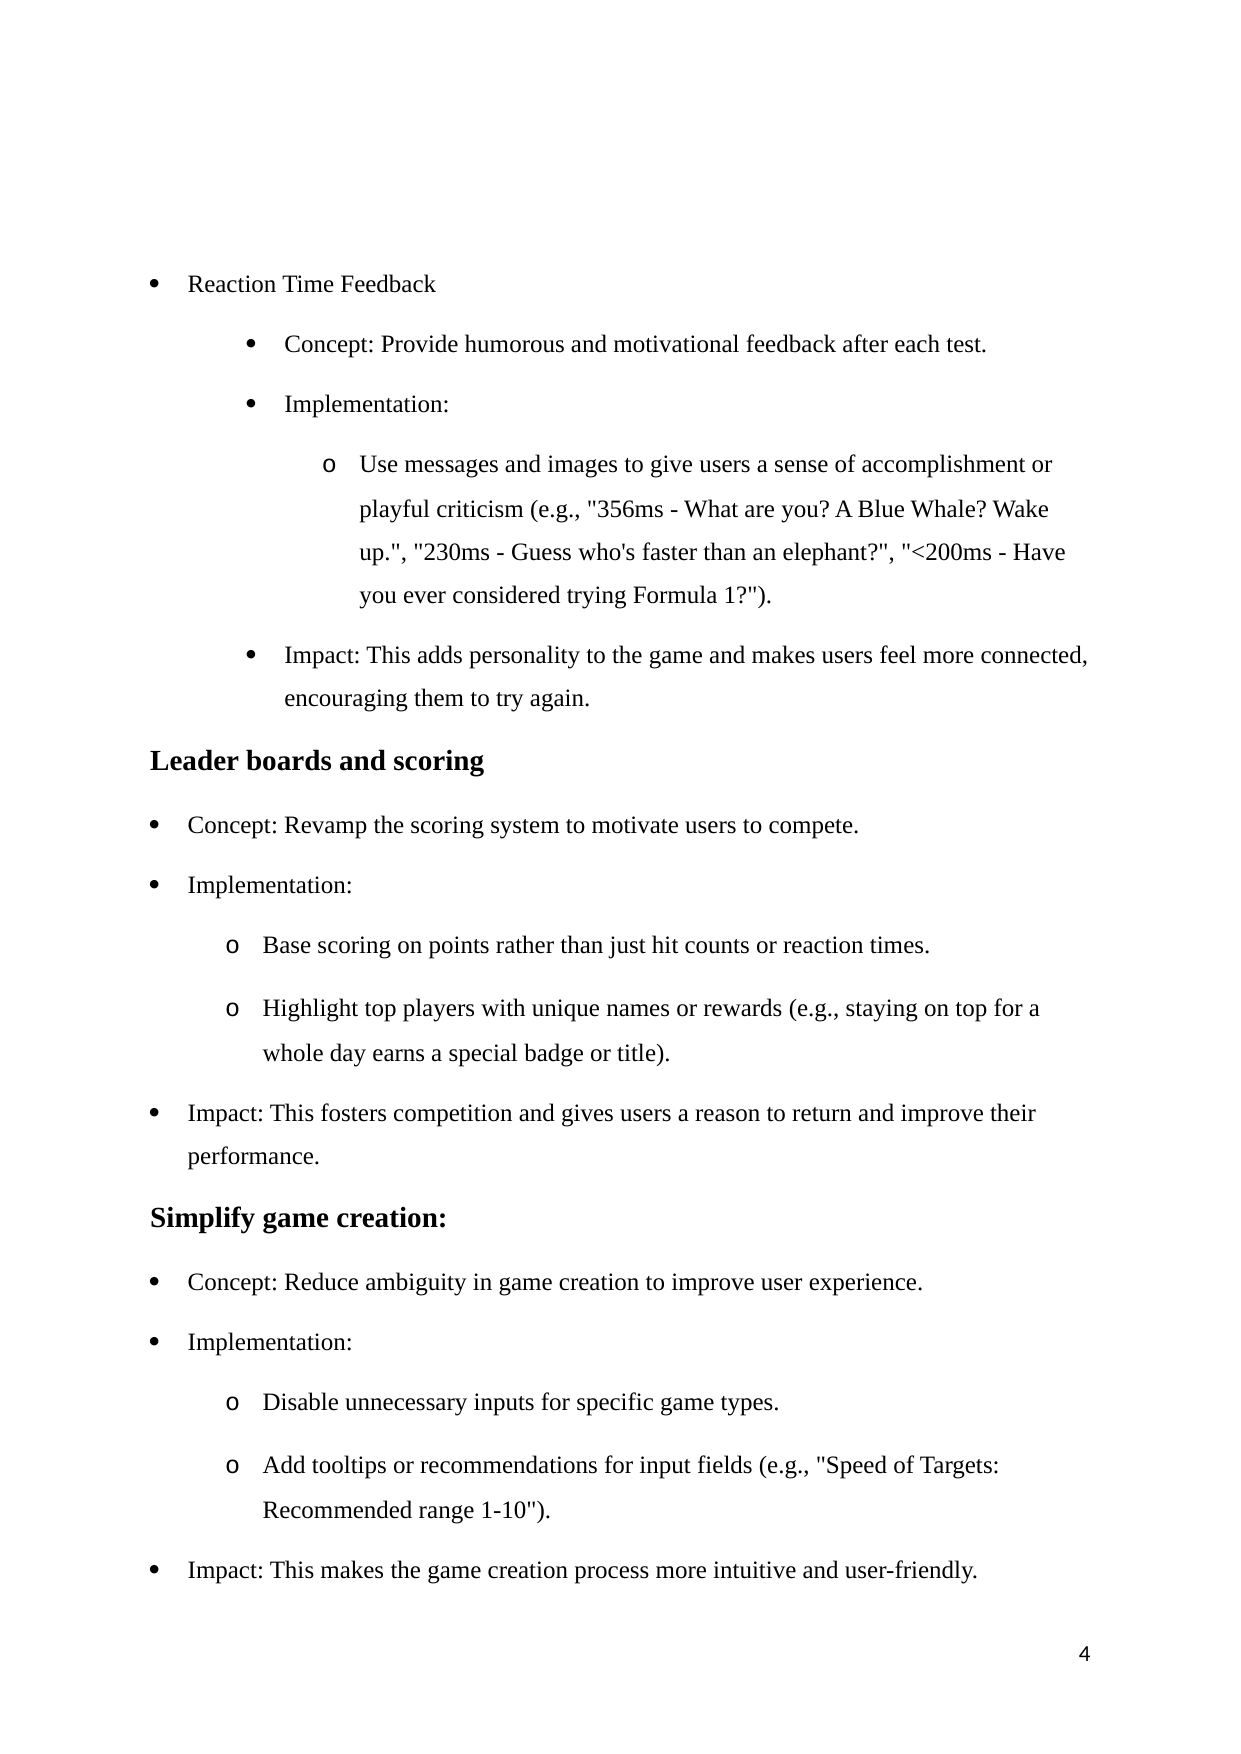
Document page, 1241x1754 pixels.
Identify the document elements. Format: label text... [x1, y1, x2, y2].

list Add tooltips or recommendations for input fields (e.g., "Speed of Targets: Recommended range 1-10"). [225, 1450, 1090, 1524]
list Implementation: [150, 870, 1090, 899]
list Impact: This fosters competition and gives users a reason to return and improve their performance. [150, 1098, 1090, 1169]
list Concept: Revamp the scoring system to motivate users to compete. [150, 810, 1090, 839]
list Disable unnecessary inputs for specific game types. [225, 1387, 1090, 1418]
list Concept: Provide humorous and motivational feedback after each test. [247, 329, 1090, 358]
title Simplify game creation: [150, 1201, 1090, 1234]
list Implementation: [247, 389, 1090, 418]
list Highlight top players with unique names or rewards (e.g., staying on top for a whole day earns a special badge or title). [225, 993, 1090, 1067]
list Implementation: [150, 1327, 1090, 1356]
list Use messages and images to give users a sense of accomplishment or playful criticism (e.g., "356ms - What are you? A Blue Whale? Wake up.", "230ms - Guess who's faster than an elephant?", "<200ms - Have you ever considered trying Formula 1?"). [322, 449, 1090, 609]
title Leader boards and scoring [150, 743, 1090, 777]
list Reaction Time Feedback [150, 269, 1090, 298]
list Base scoring on points rather than just hit counts or reaction times. [225, 930, 1090, 961]
list Impact: This adds personality to the game and makes users feel more connected, encouraging them to try again. [247, 640, 1090, 712]
list Concept: Reduce ambiguity in game creation to improve user experience. [150, 1267, 1090, 1296]
list Impact: This makes the game creation process more intuitive and user-friendly. [150, 1555, 1090, 1584]
